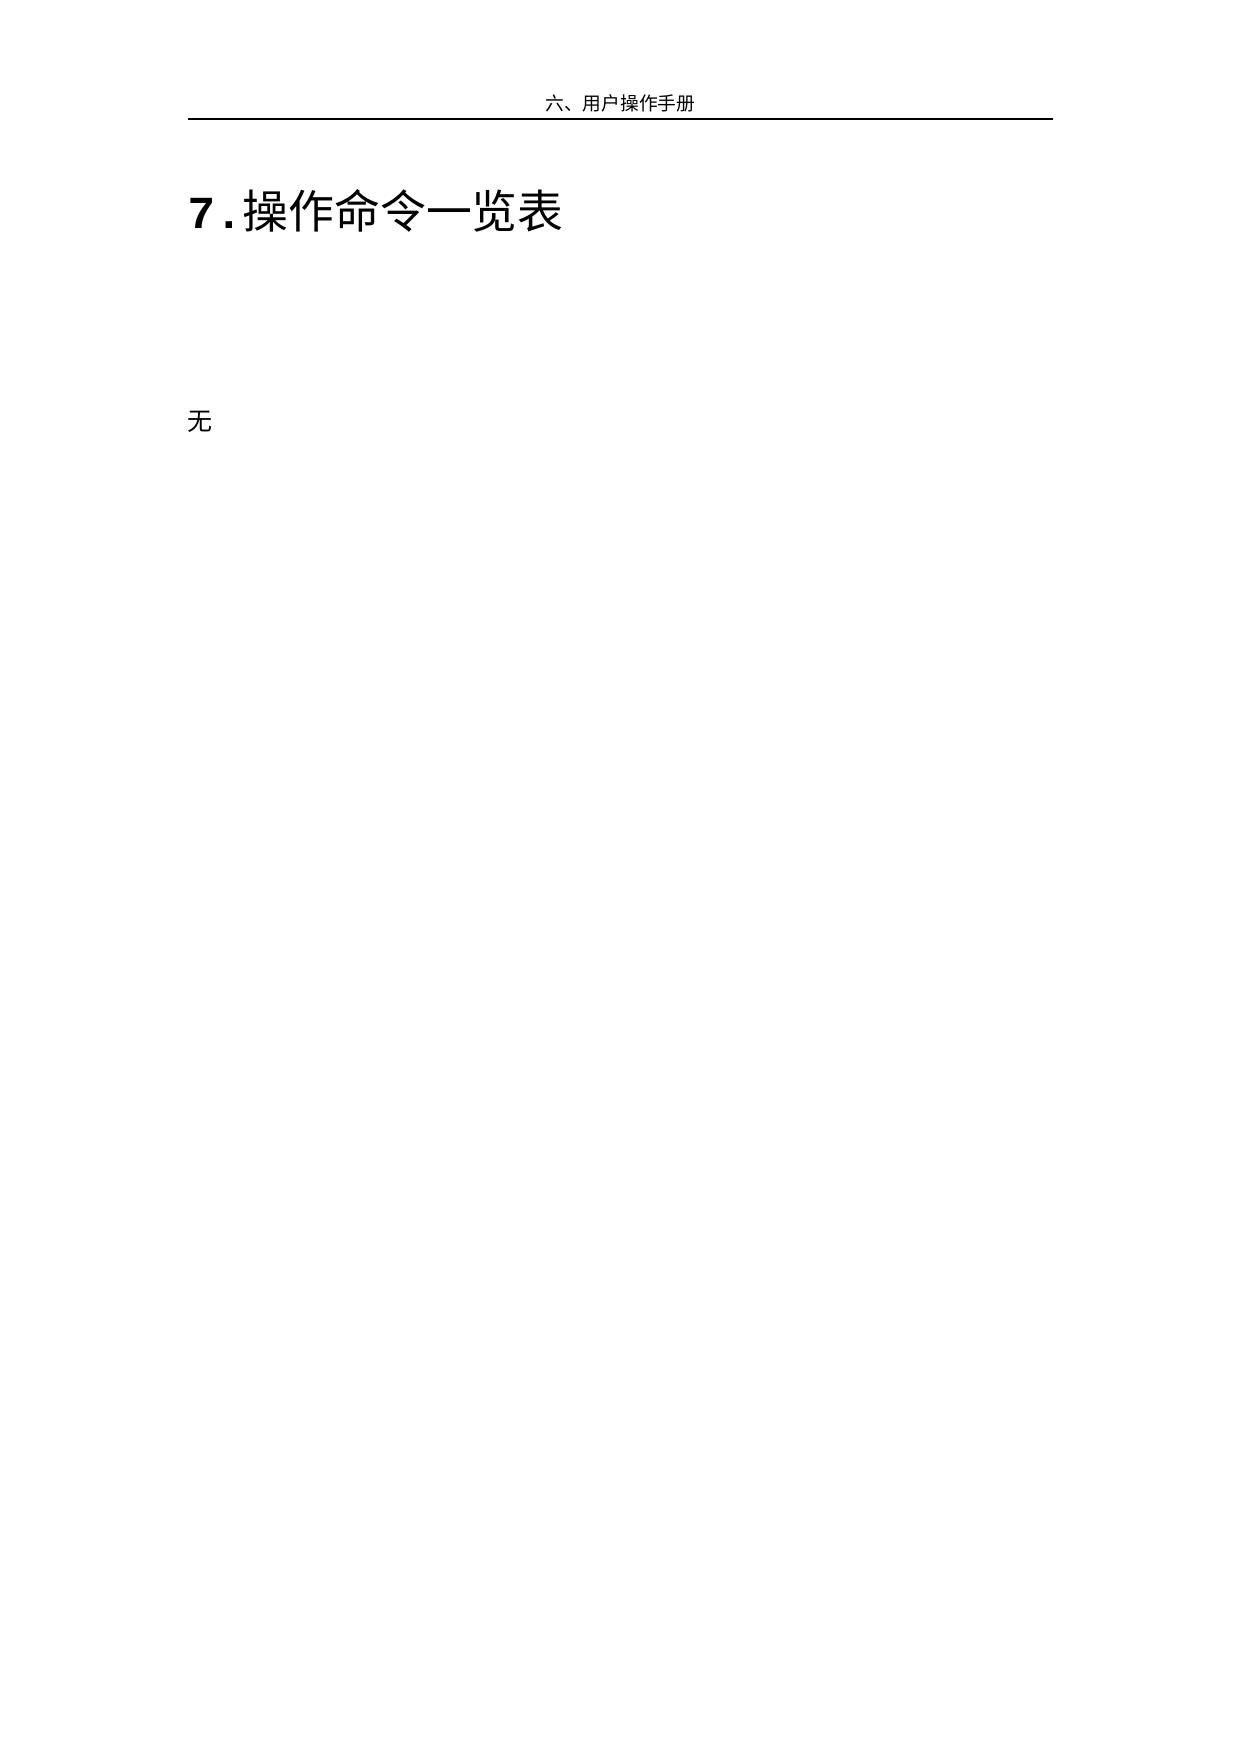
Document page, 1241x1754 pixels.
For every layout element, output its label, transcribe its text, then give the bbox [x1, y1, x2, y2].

subtitle 7.操作命令一览表 [187, 161, 1053, 258]
text 无 [187, 387, 1053, 452]
